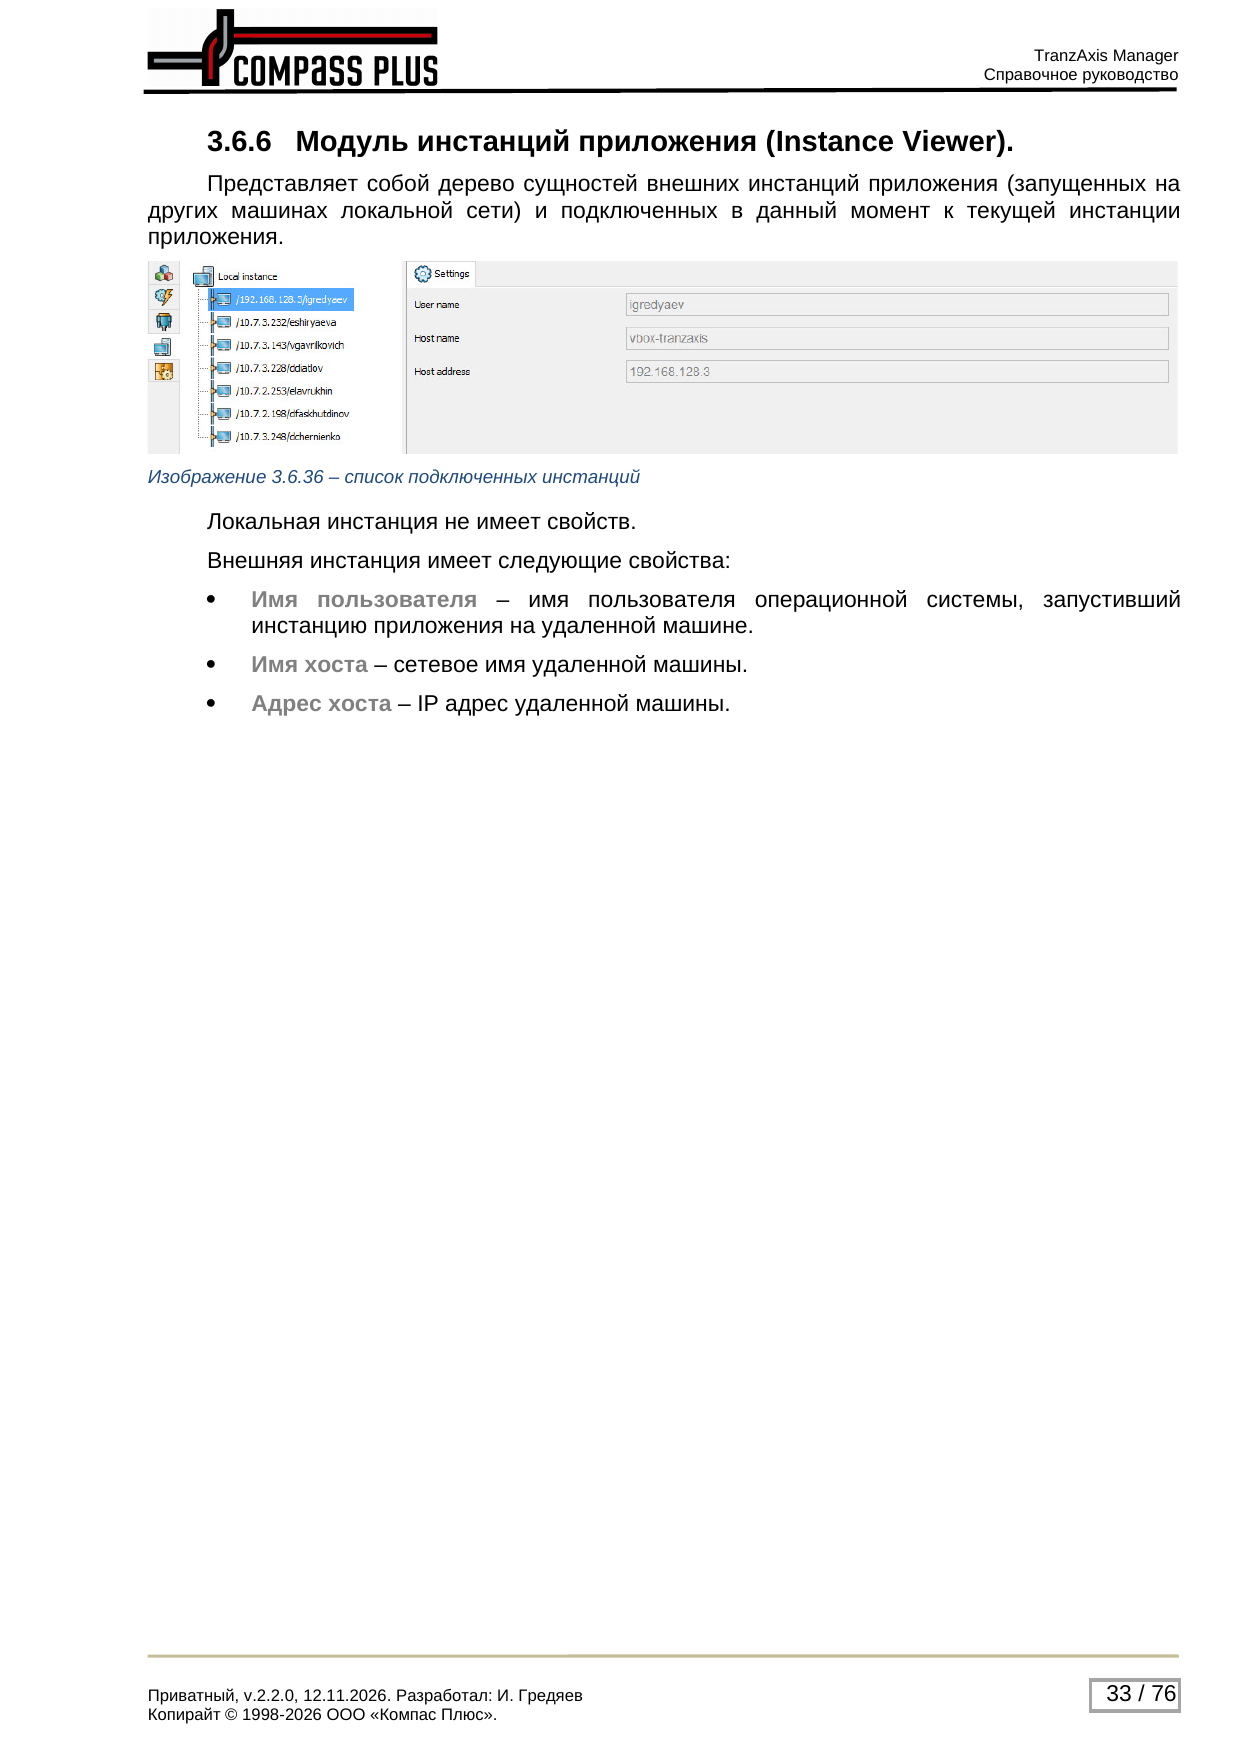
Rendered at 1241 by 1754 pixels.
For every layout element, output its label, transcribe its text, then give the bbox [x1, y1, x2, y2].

list Имя хоста – сетевое имя удаленной машины. [207, 651, 1181, 677]
text Внешняя инстанция имеет следующие свойства: [148, 547, 1181, 573]
text Представляет собой дерево сущностей внешних инстанций приложения (запущенных на других машинах локальной сети) и подключенных в данный момент к текущей инстанции приложения. [148, 170, 1181, 249]
list Имя пользователя – имя пользователя операционной системы, запустивший инстанцию приложения на удаленной машине. [207, 586, 1181, 638]
picture [147, 8, 438, 86]
text Локальная инстанция не имеет свойств. [148, 508, 1181, 534]
subtitle Модуль инстанций приложения (Instance Viewer). [207, 124, 1181, 158]
list Адрес хоста – IP адрес удаленной машины. [207, 690, 1181, 716]
picture [147, 261, 1178, 454]
